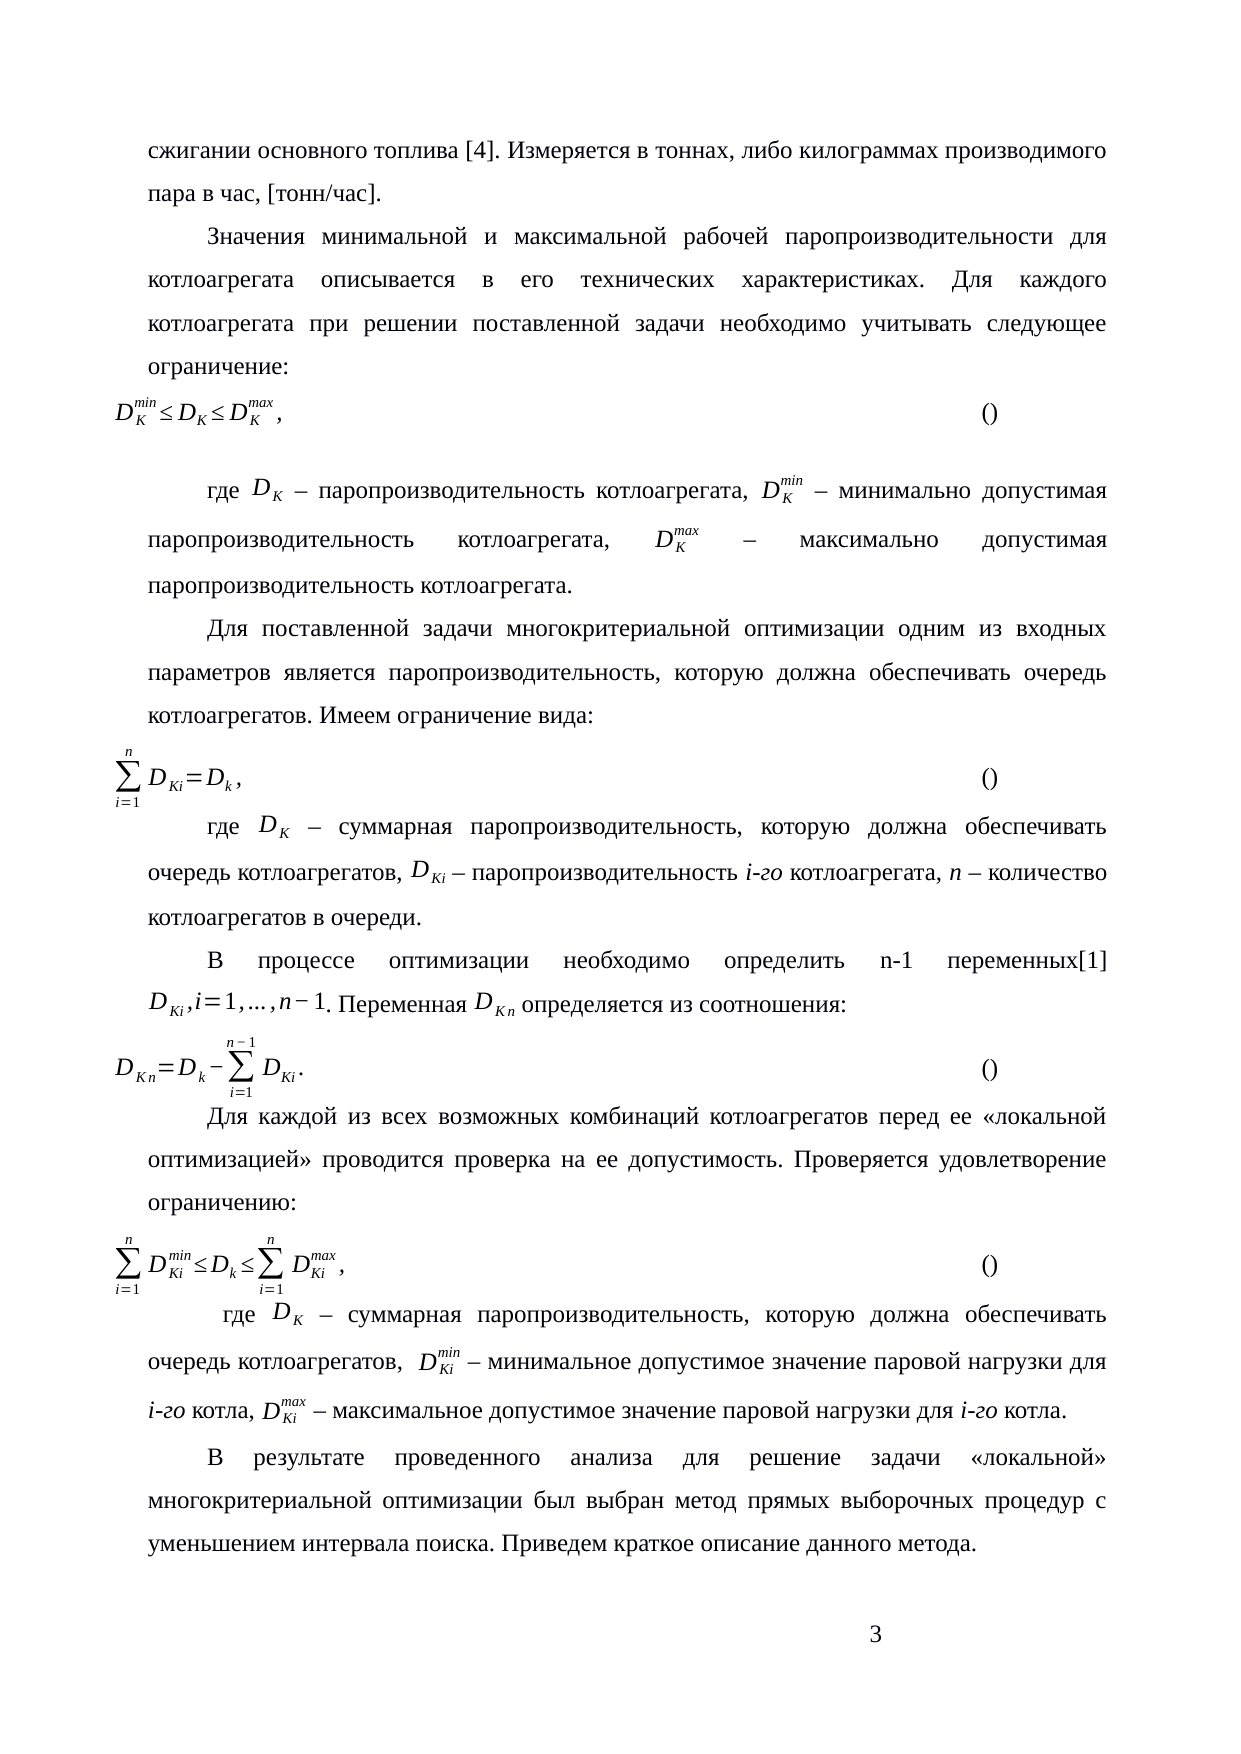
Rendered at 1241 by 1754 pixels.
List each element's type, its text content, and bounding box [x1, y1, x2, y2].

text где – паропроизводительность котлоагрегата, – минимально допустимая паропроизводительность котлоагрегата, – максимально допустимая паропроизводительность котлоагрегата. [148, 472, 1107, 599]
text Для каждой из всех возможных комбинаций котлоагрегатов перед ее «локальной оптимизацией» проводится проверка на ее допустимость. Проверяется удовлетворение ограничению: [148, 1101, 1107, 1216]
text где – суммарная паропроизводительность, которую должна обеспечивать очередь котлоагрегатов, – минимальное допустимое значение паровой нагрузки для i-го котла, – максимальное допустимое значение паровой нагрузки для i-го котла. [148, 1298, 1107, 1427]
table_header [103, 394, 970, 429]
table_header [103, 1034, 970, 1101]
text Значения минимальной и максимальной рабочей паропроизводительности для котлоагрегата описывается в его технических характеристиках. Для каждого котлоагрегата при решении поставленной задачи необходимо учитывать следующее ограничение: [148, 221, 1107, 379]
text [148, 135, 1107, 207]
text В процессе оптимизации необходимо определить n-1 переменных[1] . Переменная определяется из соотношения: [148, 945, 1107, 1019]
text Для поставленной задачи многокритериальной оптимизации одним из входных параметров является паропроизводительность, которую должна обеспечивать очередь котлоагрегатов. Имеем ограничение вида: [148, 613, 1107, 728]
text где – суммарная паропроизводительность, которую должна обеспечивать очередь котлоагрегатов, – паропроизводительность i-го котлоагрегата, n – количество котлоагрегатов в очереди. [148, 810, 1107, 930]
text В результате проведенного анализа для решение задачи «локальной» многокритериальной оптимизации был выбран метод прямых выборочных процедур с уменьшением интервала поиска. Приведем краткое описание данного метода. [148, 1442, 1107, 1557]
table_header [103, 1230, 970, 1298]
table_header () [970, 1034, 1099, 1101]
table_header () [970, 1230, 1099, 1298]
table_header () [970, 394, 1099, 429]
table_header () [970, 743, 1099, 810]
table_header [103, 743, 970, 810]
